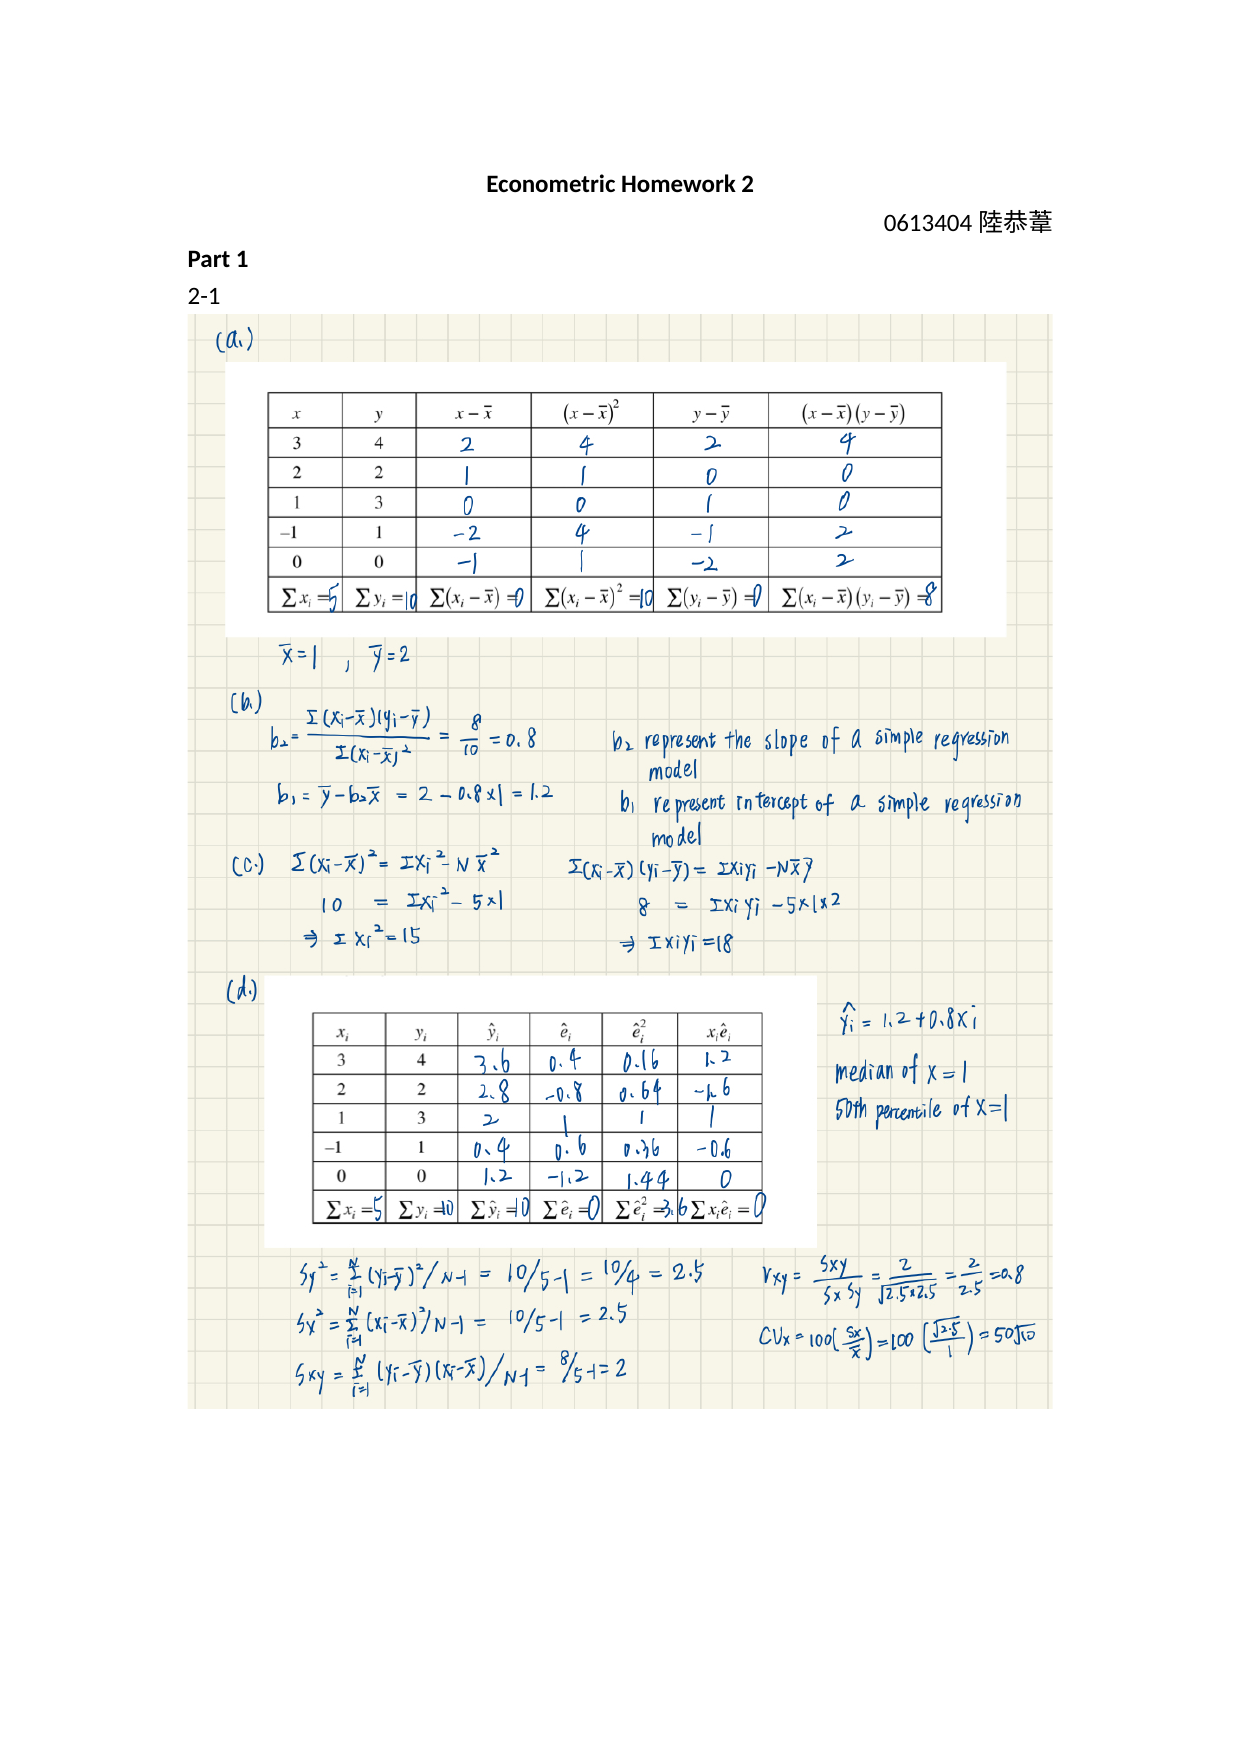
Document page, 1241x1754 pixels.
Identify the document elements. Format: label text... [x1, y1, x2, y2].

picture [187, 314, 1053, 1409]
text Part 1 [187, 239, 1053, 277]
text 0613404 陸恭葦 [187, 202, 1053, 239]
text 2-1 [187, 277, 1053, 314]
text Econometric Homework 2 [187, 164, 1053, 202]
